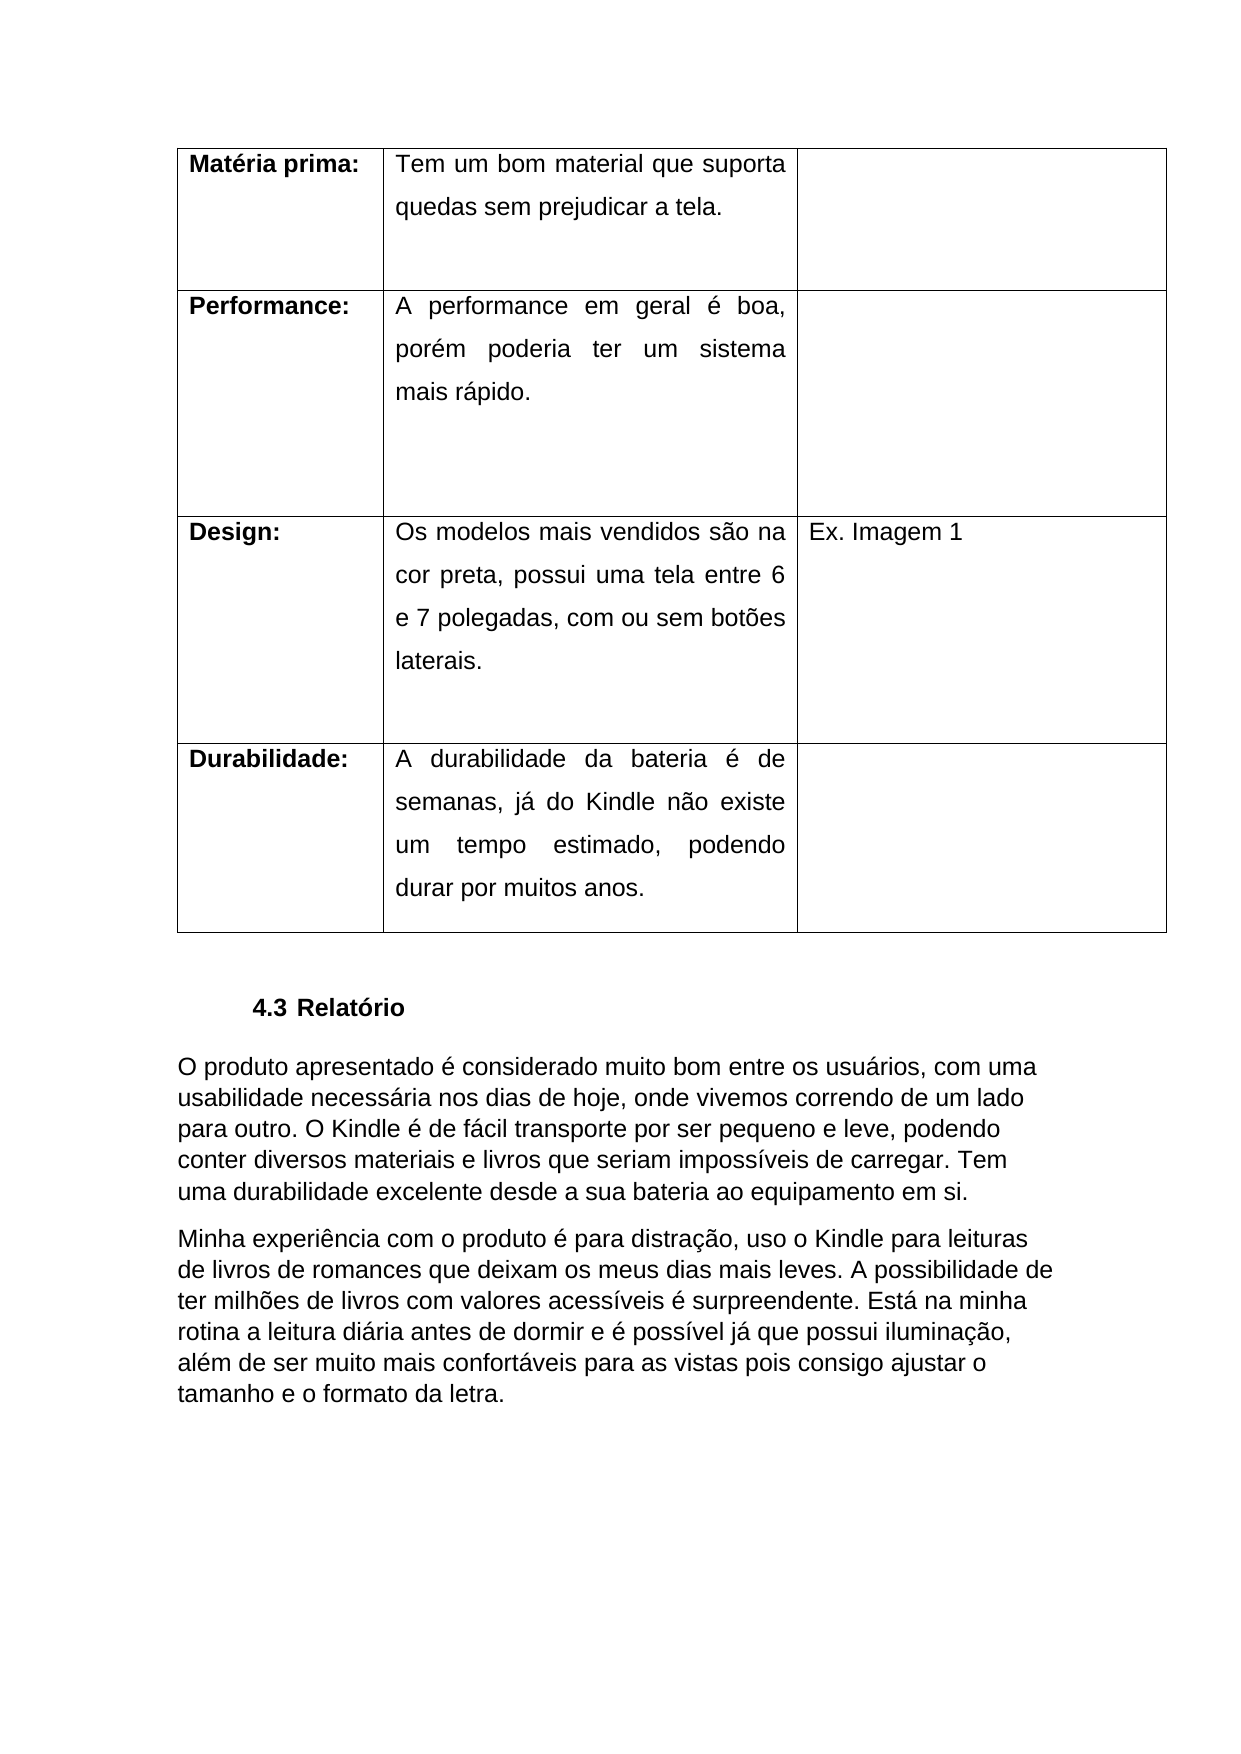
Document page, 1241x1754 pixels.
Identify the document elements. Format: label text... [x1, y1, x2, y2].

table_cell [798, 744, 1166, 932]
text O produto apresentado é considerado muito bom entre os usuários, com uma usabilidade necessária nos dias de hoje, onde vivemos correndo de um lado para outro. O Kindle é de fácil transporte por ser pequeno e leve, podendo conter diversos materiais e livros que seriam impossíveis de carregar. Tem uma durabilidade excelente desde a sua bateria ao equipamento em si. [177, 1052, 1063, 1205]
table_cell Matéria prima: [178, 149, 383, 290]
text Minha experiência com o produto é para distração, uso o Kindle para leituras de livros de romances que deixam os meus dias mais leves. A possibilidade de ter milhões de livros com valores acessíveis é surpreendente. Está na minha rotina a leitura diária antes de dormir e é possível já que possui iluminação, além de ser muito mais confortáveis para as vistas pois consigo ajustar o tamanho e o formato da letra. [177, 1224, 1063, 1408]
table_cell Durabilidade: [178, 744, 383, 932]
table_cell Tem um bom material que suporta quedas sem prejudicar a tela. [384, 149, 797, 290]
subtitle Relatório [252, 992, 1063, 1021]
table_cell Design: [178, 517, 383, 743]
table_cell A performance em geral é boa, porém poderia ter um sistema mais rápido. [384, 291, 797, 516]
table_cell Os modelos mais vendidos são na cor preta, possui uma tela entre 6 e 7 polegadas, com ou sem botões laterais. [384, 517, 797, 743]
table_cell [798, 149, 1166, 290]
table_cell Ex. Imagem 1 [798, 517, 1166, 743]
table_cell [798, 291, 1166, 516]
table_cell Performance: [178, 291, 383, 516]
table_cell A durabilidade da bateria é de semanas, já do Kindle não existe um tempo estimado, podendo durar por muitos anos. [384, 744, 797, 932]
